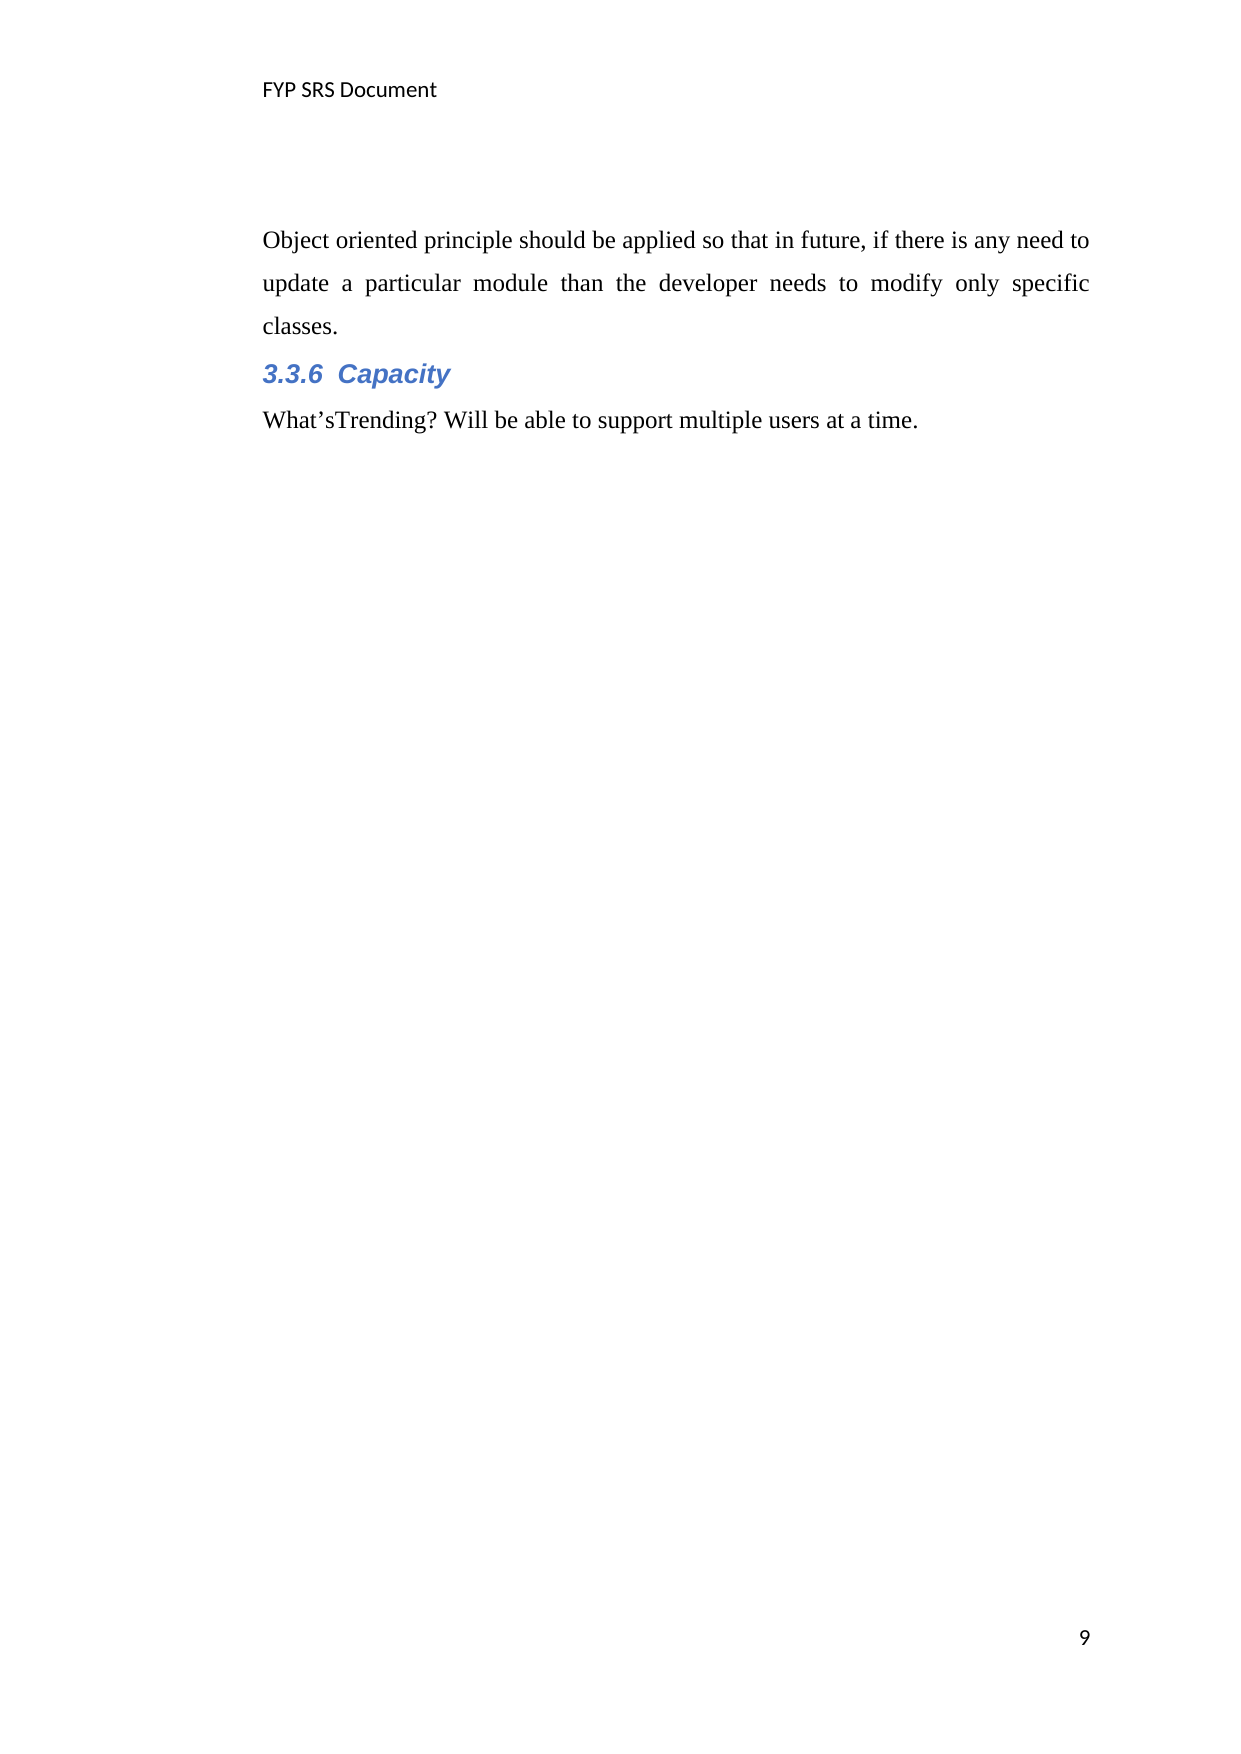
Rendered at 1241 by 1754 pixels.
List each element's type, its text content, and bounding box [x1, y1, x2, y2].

text Object oriented principle should be applied so that in future, if there is any need to update a particular module than the developer needs to modify only specific classes. [262, 225, 1090, 340]
subtitle Capacity [262, 358, 1090, 390]
text What’sTrending? Will be able to support multiple users at a time. [262, 405, 1090, 434]
